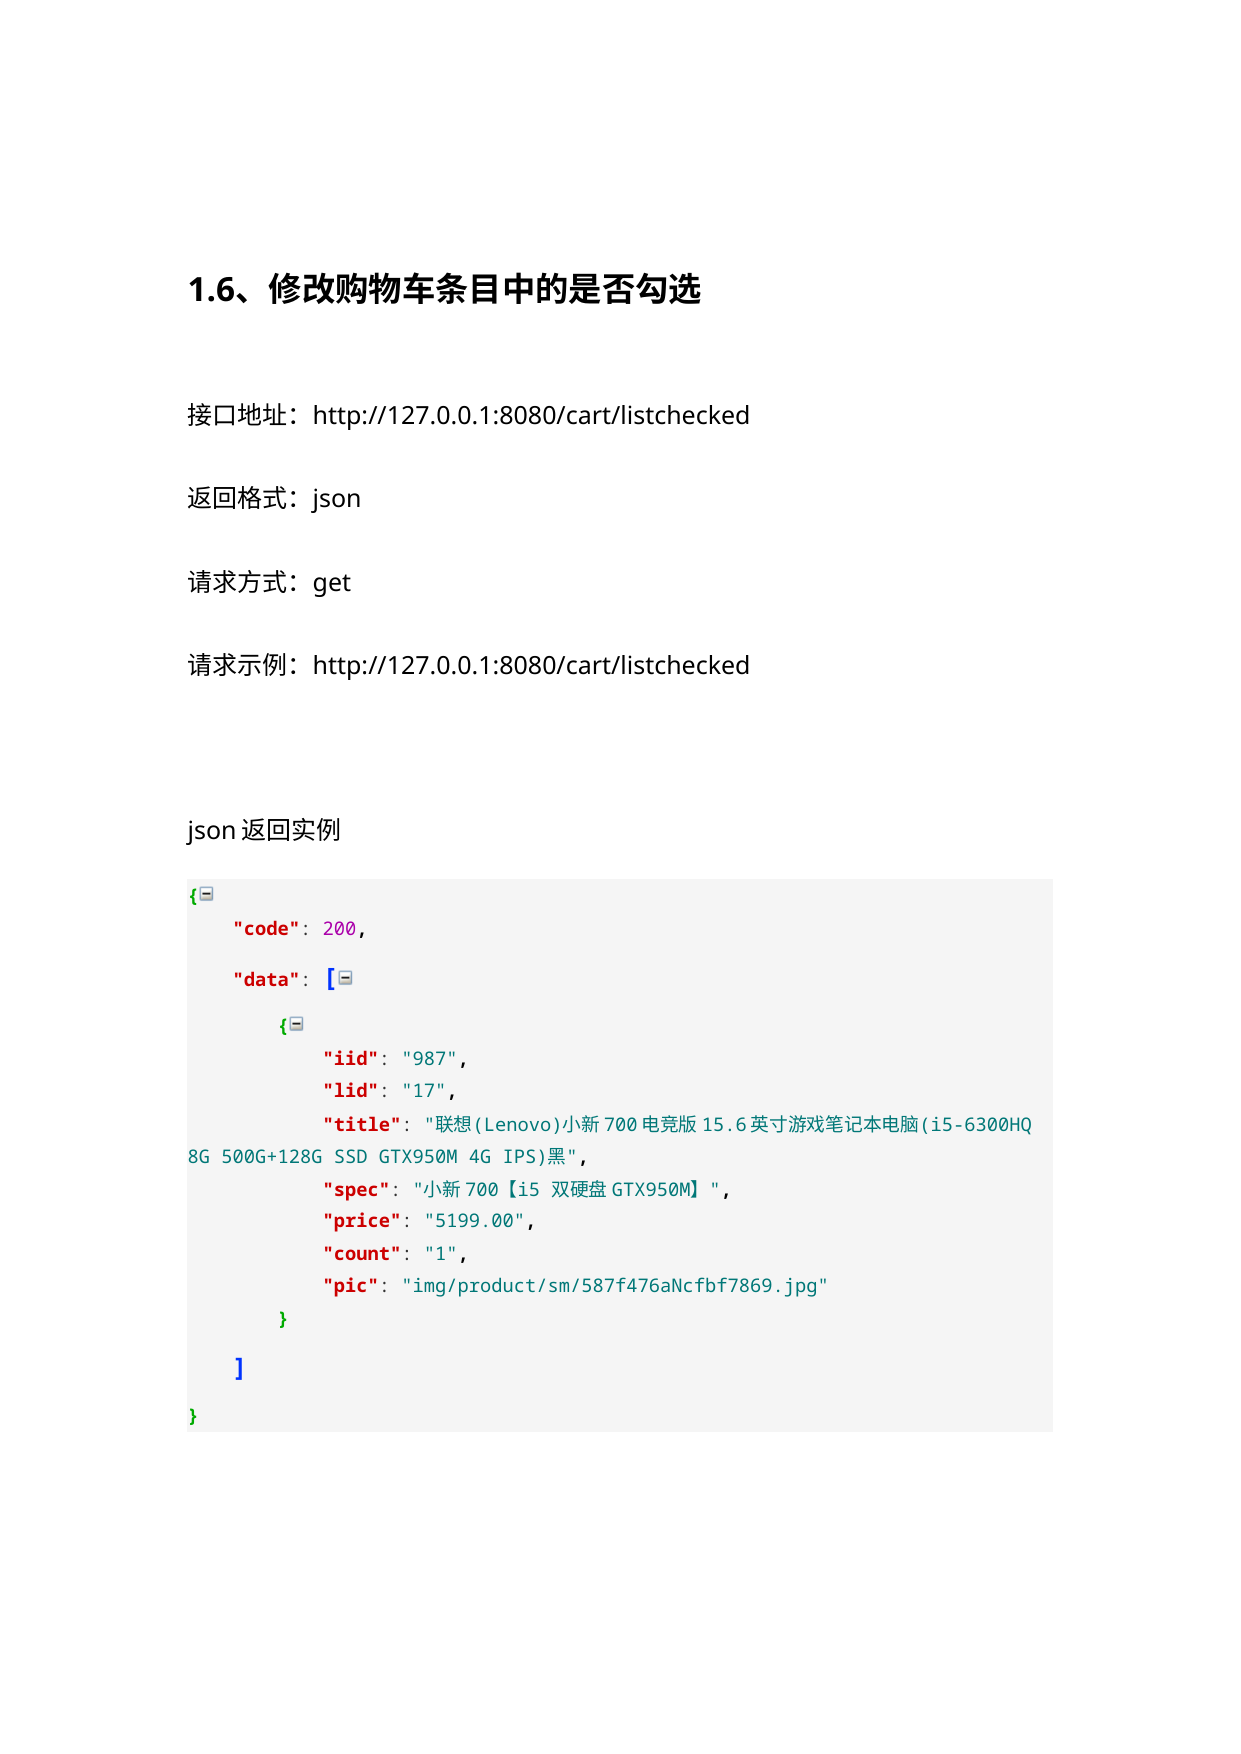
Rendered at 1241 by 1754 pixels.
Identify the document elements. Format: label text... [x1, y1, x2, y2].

text "title": "联想(Lenovo)小新700电竞版 15.6英寸游戏笔记本电脑(i5-6300HQ 8G 500G+128G SSD GTX950M 4G IPS)黑", [187, 1107, 1053, 1172]
text 请求示例：http://127.0.0.1:8080/cart/listchecked [187, 631, 1053, 696]
picture [198, 885, 242, 903]
text "code": 200, [187, 912, 1053, 944]
text "spec": "小新700【i5 双硬盘 GTX950M】", [187, 1172, 1053, 1204]
text "count": "1", [187, 1237, 1053, 1269]
text } [187, 1302, 1053, 1334]
text ] [187, 1334, 1053, 1399]
picture [337, 969, 381, 987]
text } [187, 1399, 1053, 1432]
text "data": [ [187, 944, 1053, 1009]
text "price": "5199.00", [187, 1204, 1053, 1237]
text { [187, 879, 1053, 912]
text 接口地址：http://127.0.0.1:8080/cart/listchecked [187, 381, 1053, 446]
text 返回格式：json [187, 464, 1053, 529]
text "iid": "987", [187, 1042, 1053, 1074]
text "pic": "img/product/sm/587f476aNcfbf7869.jpg" [187, 1269, 1053, 1302]
subtitle 1.6、修改购物车条目中的是否勾选 [187, 254, 1053, 319]
text { [187, 1009, 1053, 1042]
text "lid": "17", [187, 1074, 1053, 1107]
picture [288, 1015, 332, 1033]
text json返回实例 [187, 796, 1053, 861]
text 请求方式：get [187, 548, 1053, 613]
